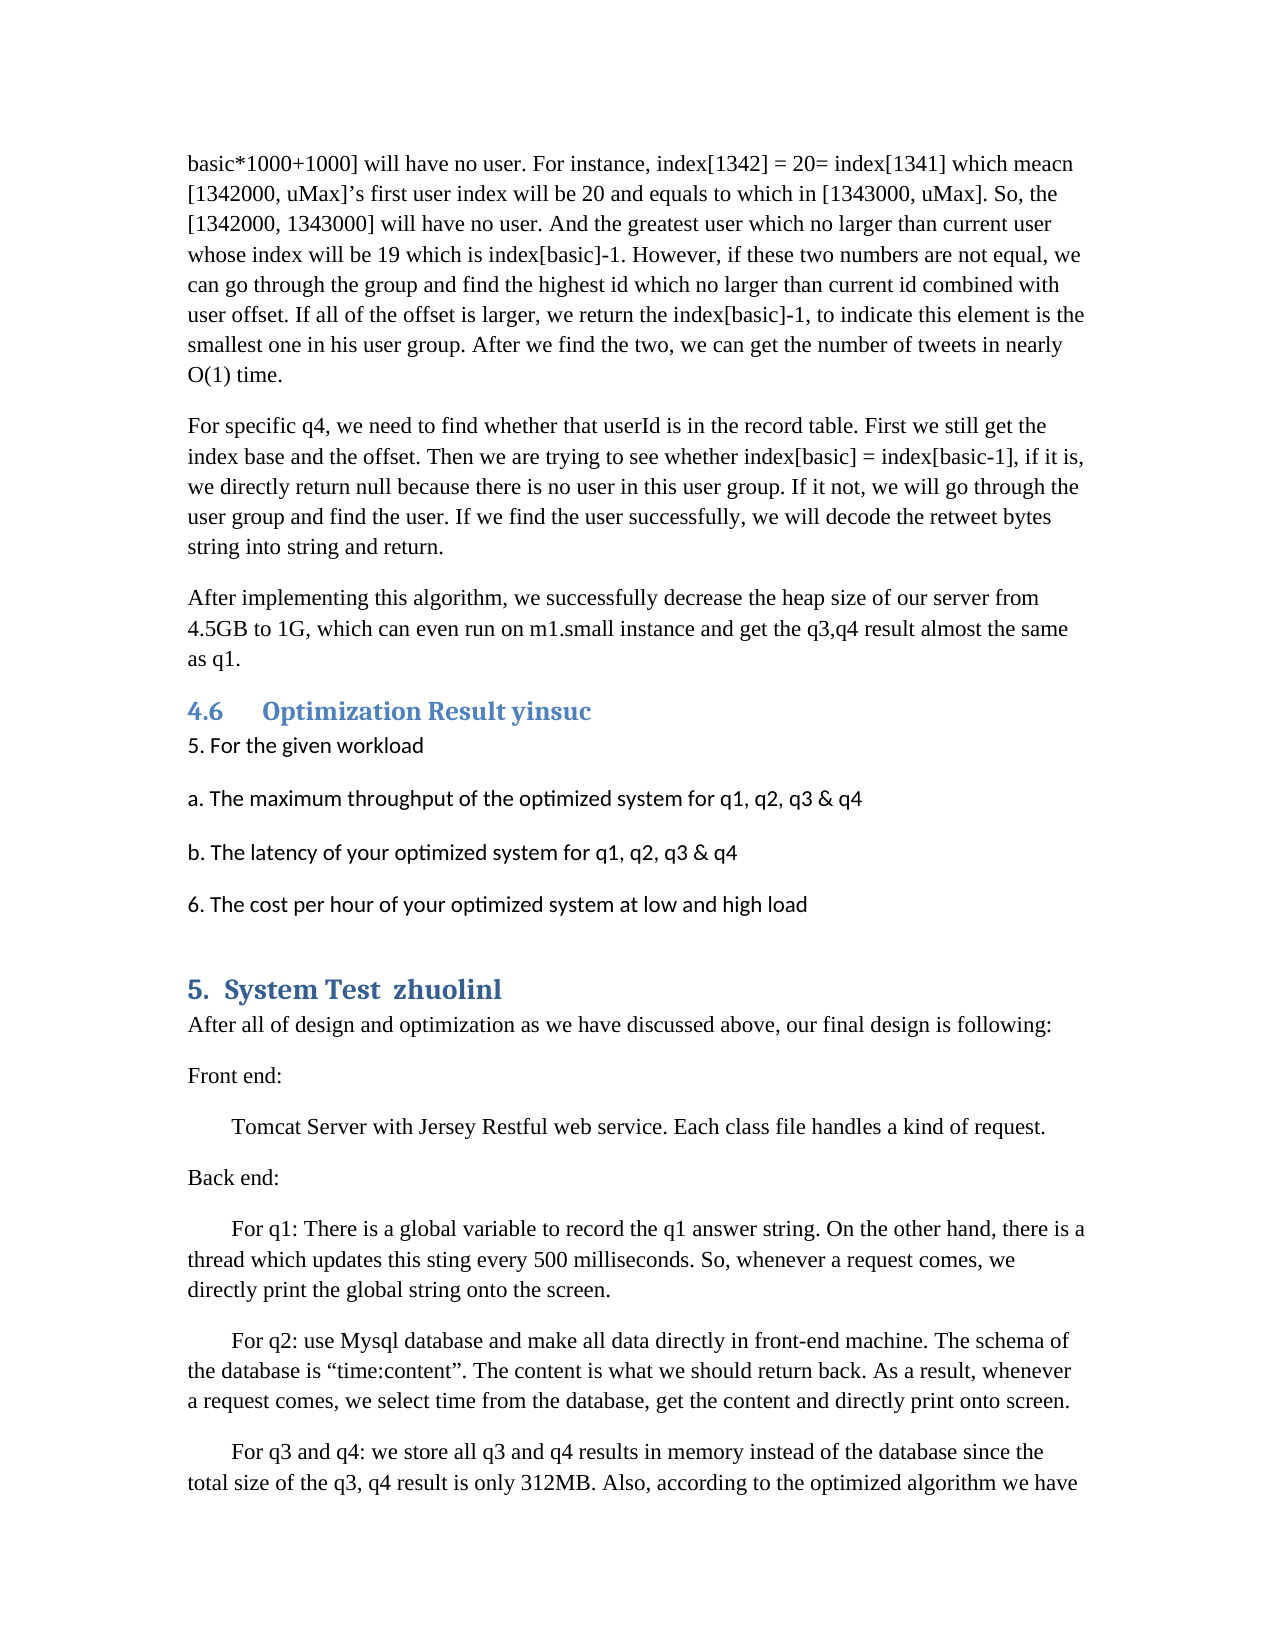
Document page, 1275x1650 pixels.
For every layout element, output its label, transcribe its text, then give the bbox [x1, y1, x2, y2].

subtitle System Test zhuolinl [187, 973, 1087, 1006]
text After implementing this algorithm, we successfully decrease the heap size of our server from 4.5GB to 1G, which can even run on m1.small instance and get the q3,q4 result almost the same as q1. [187, 584, 1087, 671]
text 6. The cost per hour of your optimized system at low and high load [187, 891, 1087, 919]
text Front end: [187, 1062, 1087, 1089]
text b. The latency of your optimized system for q1, q2, q3 & q4 [187, 838, 1087, 866]
text Back end: [187, 1164, 1087, 1191]
text For q1: There is a global variable to record the q1 answer string. On the other hand, there is a thread which updates this sting every 500 milliseconds. So, whenever a request comes, we directly print the global string onto the screen. [187, 1216, 1087, 1302]
text For specific q4, we need to find whether that userId is in the record table. First we still get the index base and the offset. Then we are trying to see whether index[basic] = index[basic-1], if it is, we directly return null because there is no user in this user group. If it not, we will go through the user group and find the user. If we find the user successfully, we will decode the retweet bytes string into string and return. [187, 412, 1087, 560]
text 5. For the given workload [187, 732, 1087, 759]
text After all of design and optimization as we have discussed above, our final design is following: [187, 1011, 1087, 1038]
subtitle Optimization Result yinsuc [187, 696, 1087, 727]
text a. The maximum throughput of the optimized system for q1, q2, q3 & q4 [187, 784, 1087, 813]
text Tomcat Server with Jersey Restful web service. Each class file handles a kind of request. [187, 1113, 1087, 1140]
